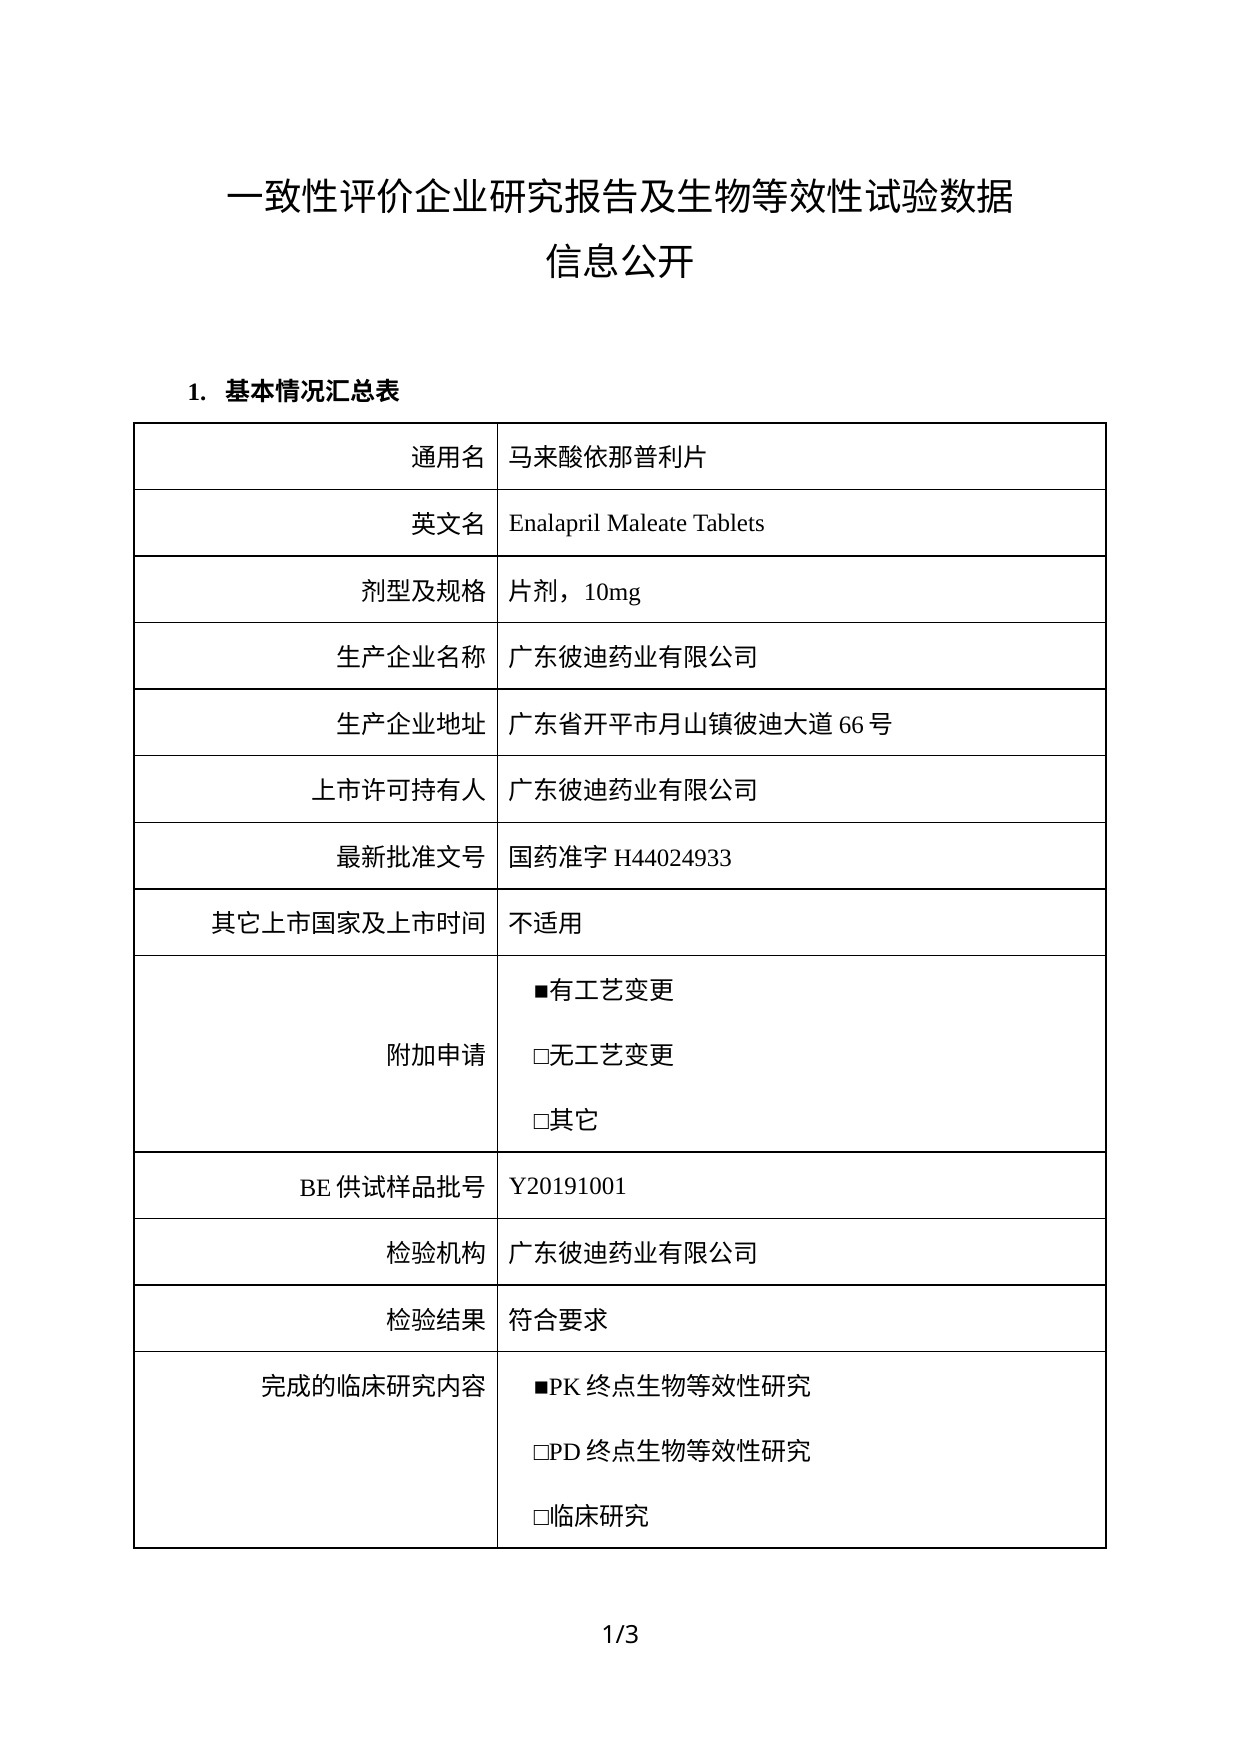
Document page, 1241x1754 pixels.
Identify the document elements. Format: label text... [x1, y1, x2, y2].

table_cell 最新批准文号 [135, 823, 497, 888]
text 信息公开 [187, 227, 1053, 292]
table_cell 广东彼迪药业有限公司 [498, 756, 1105, 821]
table_cell 生产企业名称 [135, 623, 497, 688]
table_cell ■有工艺变更 □无工艺变更 □其它 [498, 956, 1105, 1151]
table_cell 国药准字H44024933 [498, 823, 1105, 888]
table_cell 生产企业地址 [135, 690, 497, 755]
table_cell 剂型及规格 [135, 557, 497, 622]
table_cell 不适用 [498, 890, 1105, 954]
table_cell 附加申请 [135, 956, 497, 1151]
table_cell 完成的临床研究内容 [135, 1352, 497, 1547]
table_header 马来酸依那普利片 [498, 424, 1105, 488]
table_cell BE供试样品批号 [135, 1153, 497, 1218]
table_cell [498, 1352, 1105, 1547]
table_cell 广东省开平市月山镇彼迪大道66号 [498, 690, 1105, 755]
table_cell 符合要求 [498, 1286, 1105, 1351]
table_cell 片剂，10mg [498, 557, 1105, 622]
table_cell 上市许可持有人 [135, 756, 497, 821]
table_cell 检验结果 [135, 1286, 497, 1351]
table_cell 广东彼迪药业有限公司 [498, 1219, 1105, 1284]
list 基本情况汇总表 [187, 357, 1053, 422]
table_header 通用名 [135, 424, 497, 488]
table_cell Y20191001 [498, 1153, 1105, 1218]
table_cell 广东彼迪药业有限公司 [498, 623, 1105, 688]
table_cell 检验机构 [135, 1219, 497, 1284]
text 一致性评价企业研究报告及生物等效性试验数据 [187, 162, 1053, 227]
table_cell Enalapril Maleate Tablets [498, 490, 1105, 555]
table_cell 英文名 [135, 490, 497, 555]
table_cell 其它上市国家及上市时间 [135, 890, 497, 954]
